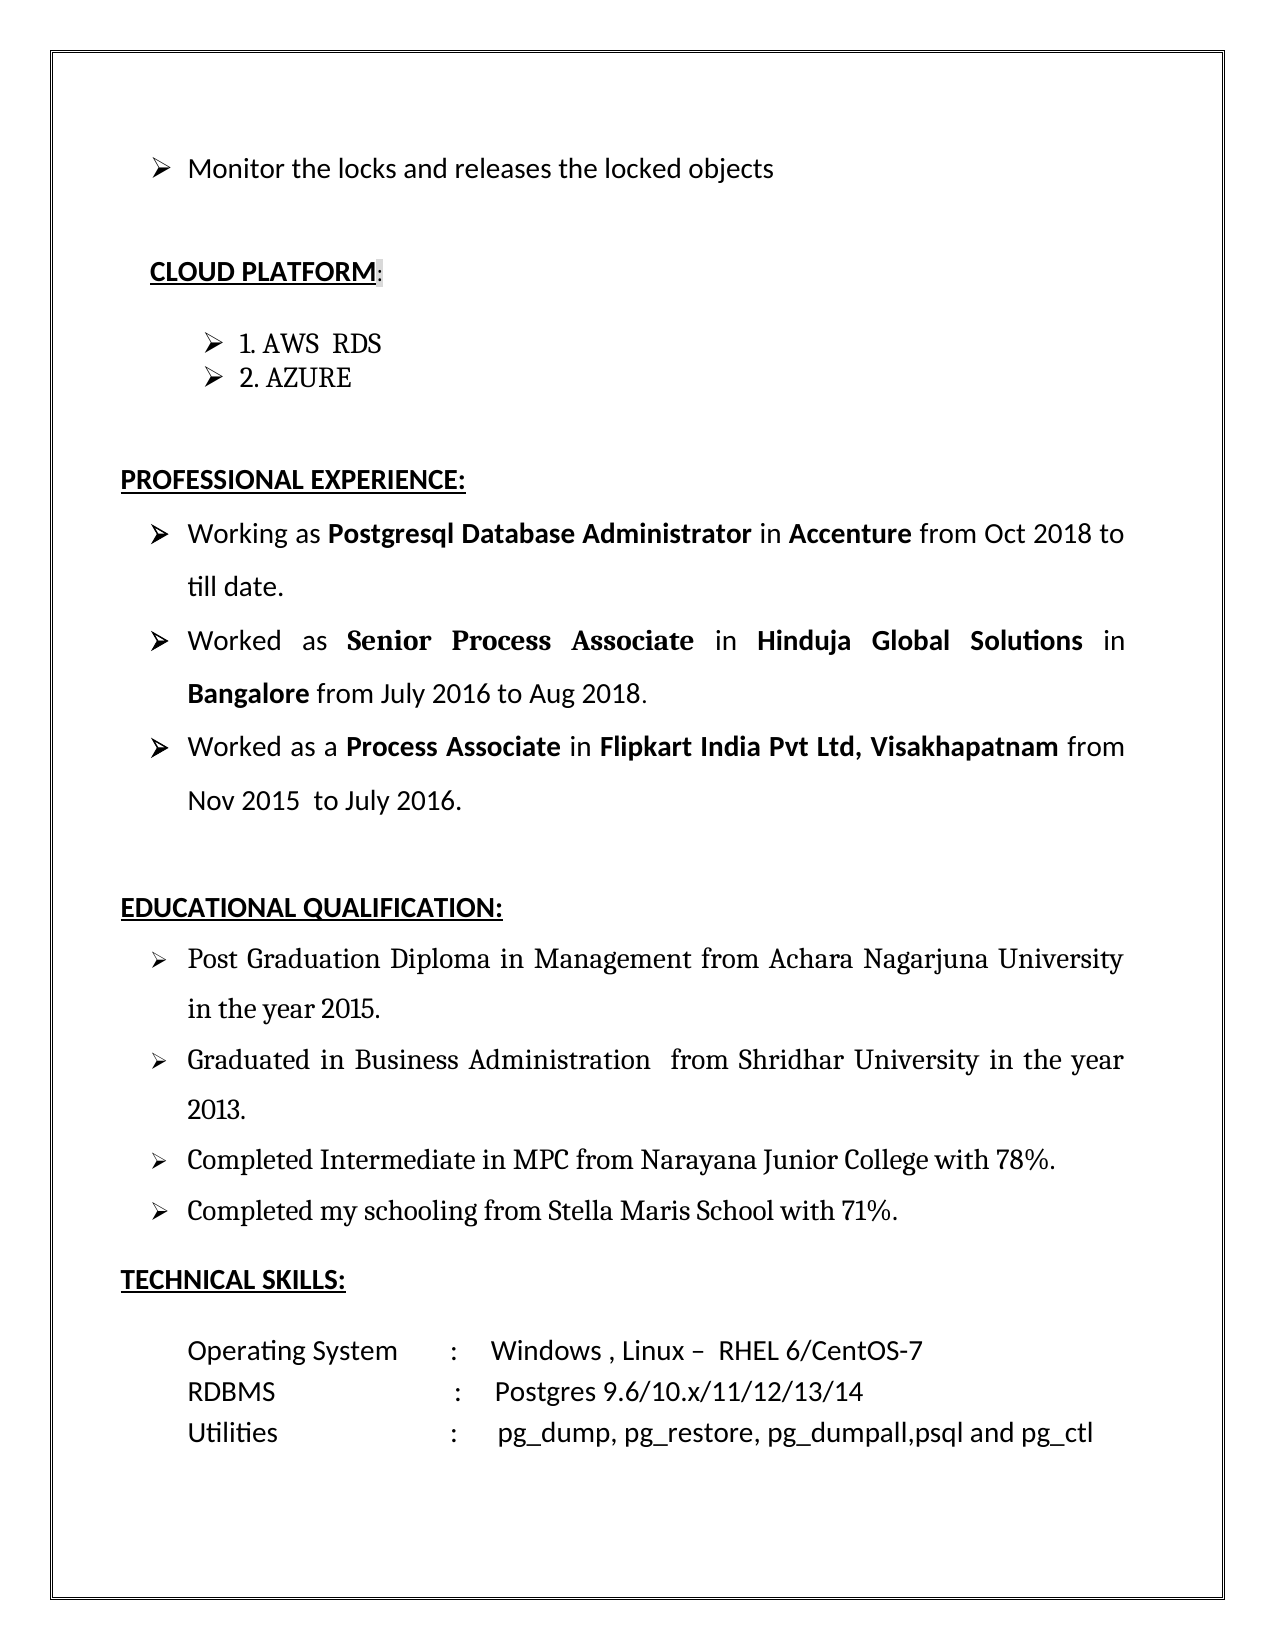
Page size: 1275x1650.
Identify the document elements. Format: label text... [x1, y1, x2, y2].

list Post Graduation Diploma in Management from Achara Nagarjuna University in the year 2015. [150, 942, 1125, 1026]
list 1. AWS RDS [202, 327, 1097, 361]
text RDBMS : Postgres 9.6/10.x/11/12/13/14 [150, 1373, 1125, 1409]
text Operating System : Windows , Linux – RHEL 6/CentOS-7 [187, 1332, 1125, 1368]
list Working as Postgresql Database Administrator in Accenture from Oct 2018 to till date. [150, 515, 1125, 604]
list Worked as a Process Associate in Flipkart India Pvt Ltd, Visakhapatnam from Nov 2015 to July 2016. [150, 728, 1125, 818]
text EDUCATIONAL QUALIFICATION: [120, 889, 1125, 924]
text CLOUD PLATFORM: [150, 253, 1125, 288]
list Worked as Senior Process Associate in Hinduja Global Solutions in Bangalore from July 2016 to Aug 2018. [150, 622, 1125, 711]
text TECHNICAL SKILLS: [120, 1261, 1125, 1297]
list 2. AZURE [202, 361, 1097, 394]
list Completed Intermediate in MPC from Narayana Junior College with 78%. [150, 1143, 1125, 1177]
list Completed my schooling from Stella Maris School with 71%. [150, 1194, 1125, 1227]
list Monitor the locks and releases the locked objects [150, 150, 1125, 186]
text Utilities : pg_dump, pg_restore, pg_dumpall,psql and pg_ctl [187, 1414, 1125, 1450]
list Graduated in Business Administration from Shridhar University in the year 2013. [150, 1043, 1125, 1127]
text PROFESSIONAL EXPERIENCE: [120, 461, 1125, 497]
